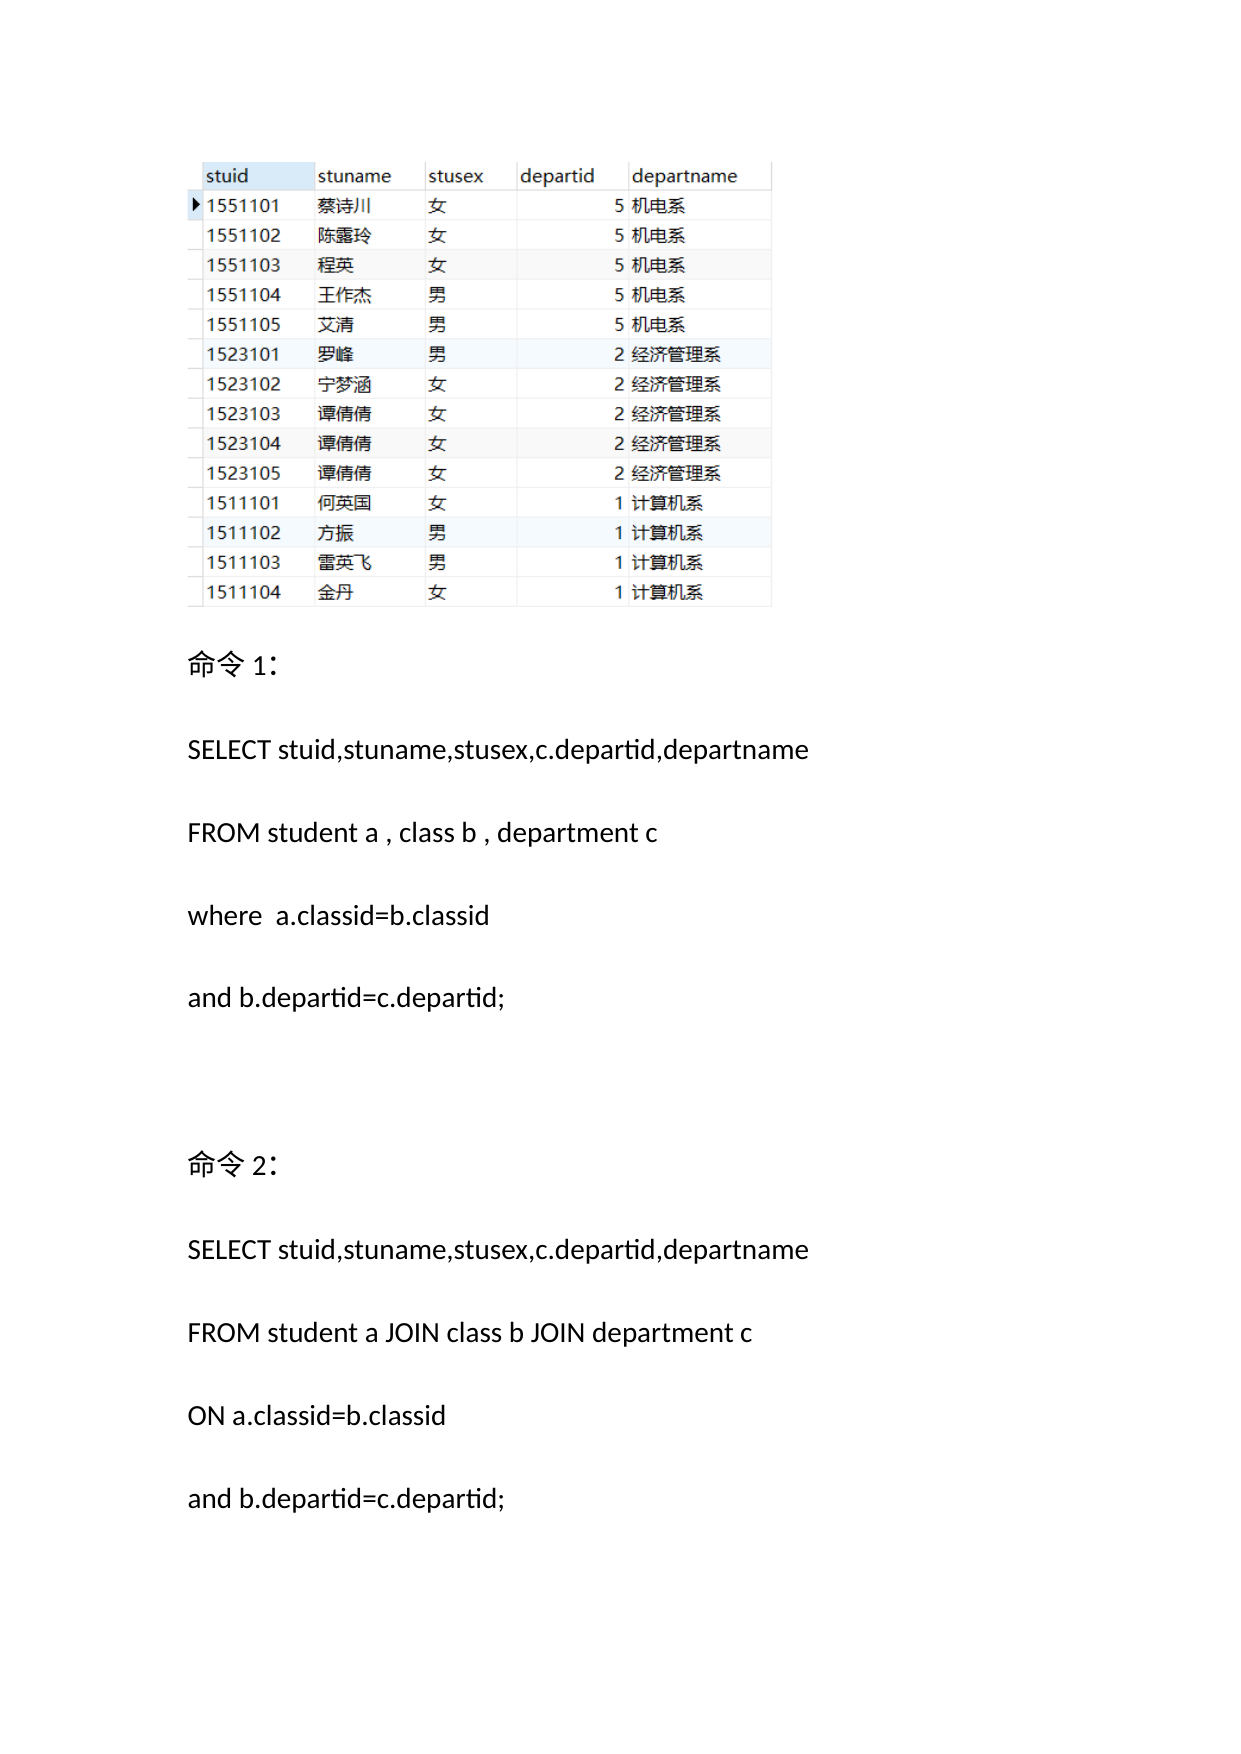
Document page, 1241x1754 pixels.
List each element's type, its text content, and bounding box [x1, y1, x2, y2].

text SELECT stuid,stuname,stusex,c.departid,departname [187, 1217, 1053, 1282]
text FROM student a , class b , department c [187, 799, 1053, 864]
text and b.departid=c.departid; [187, 1465, 1053, 1530]
picture [187, 162, 777, 607]
text 命令2： [187, 1131, 1053, 1196]
text ON a.classid=b.classid [187, 1382, 1053, 1447]
text FROM student a JOIN class b JOIN department c [187, 1299, 1053, 1364]
text and b.departid=c.departid; [187, 965, 1053, 1030]
text 命令1： [187, 630, 1053, 695]
text where a.classid=b.classid [187, 882, 1053, 947]
text SELECT stuid,stuname,stusex,c.departid,departname [187, 716, 1053, 781]
